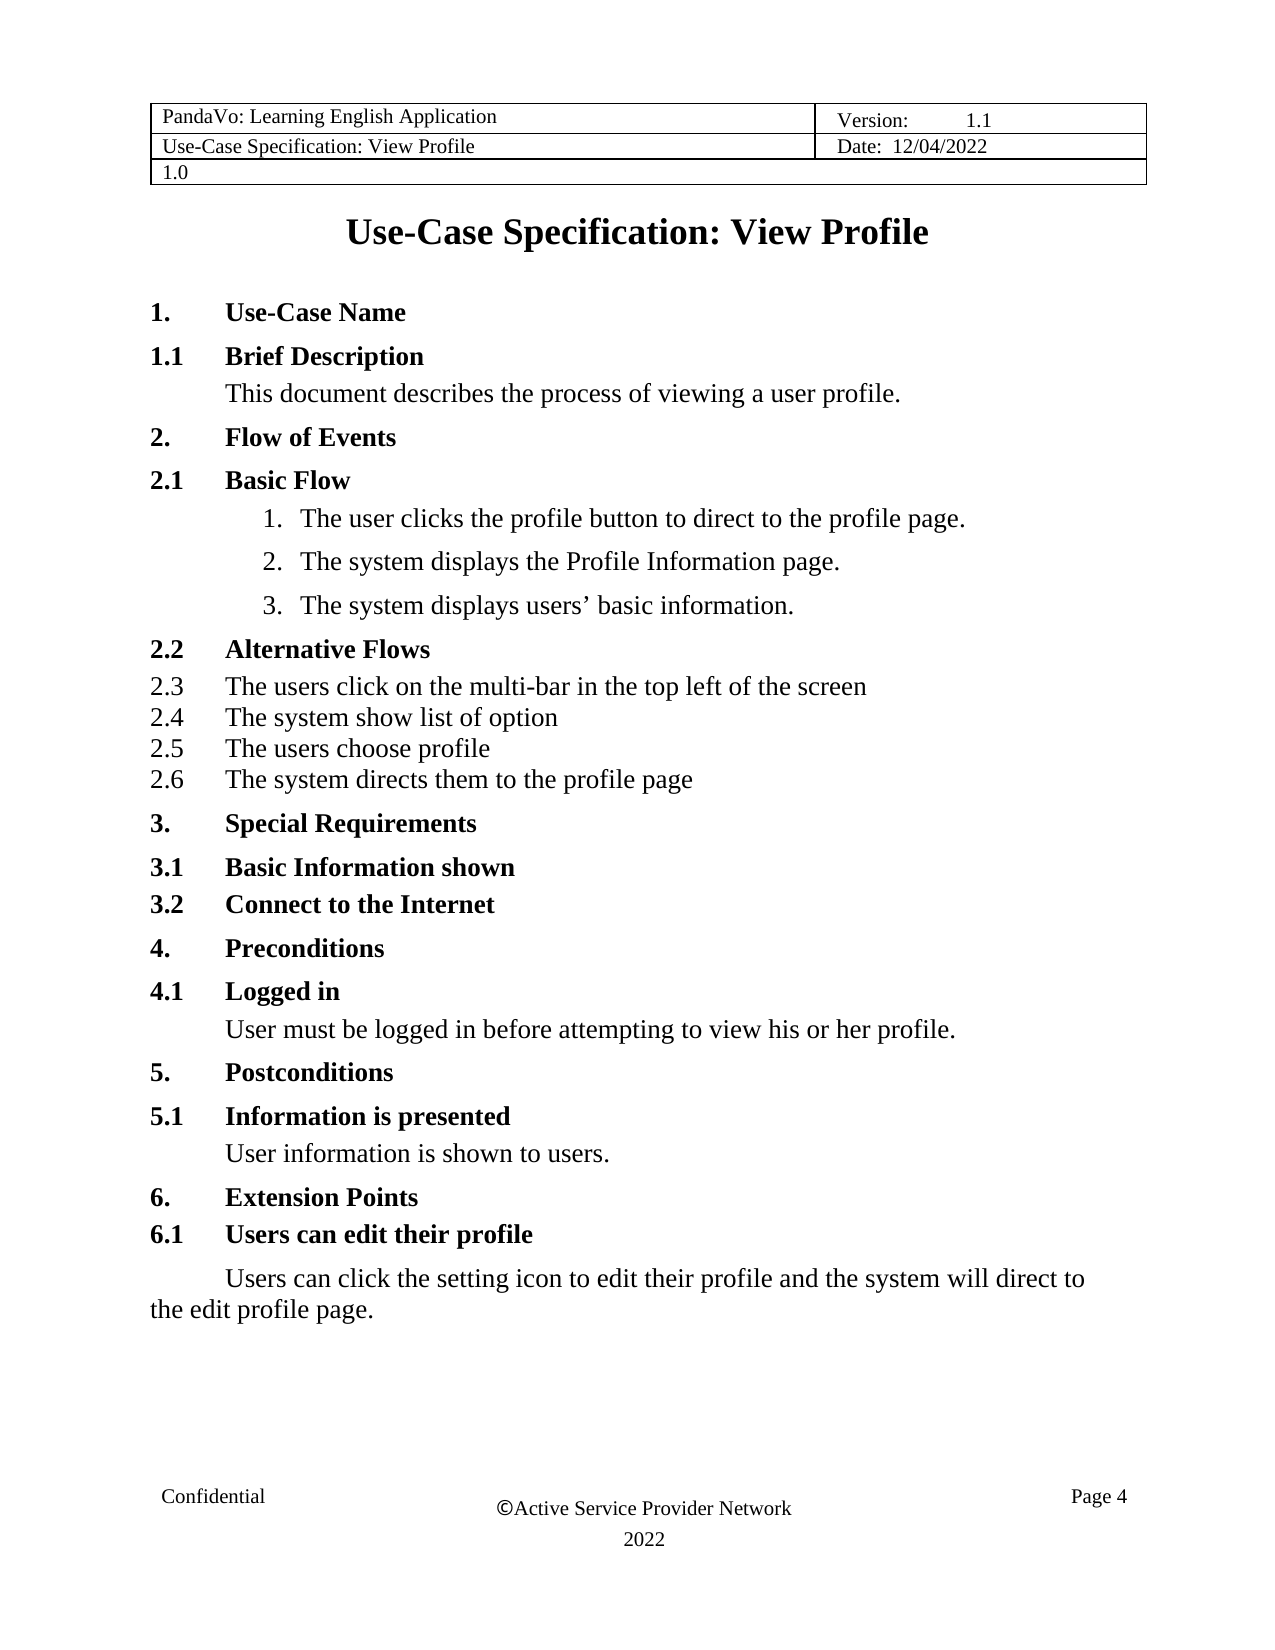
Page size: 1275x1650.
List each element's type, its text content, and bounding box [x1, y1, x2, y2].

subtitle Logged in [150, 976, 1125, 1007]
subtitle Special Requirements [150, 807, 1125, 838]
text User information is shown to users. [225, 1138, 1125, 1169]
list Connect to the Internet [150, 888, 1125, 919]
title Use-Case Specification: View Profile [150, 209, 1125, 252]
list The system show list of option [150, 701, 1125, 732]
list The user clicks the profile button to direct to the profile page. [262, 502, 1125, 533]
subtitle Alternative Flows [150, 633, 1125, 664]
subtitle Preconditions [150, 932, 1125, 963]
text User must be logged in before attempting to view his or her profile. [225, 1013, 1125, 1044]
list The users click on the multi-bar in the top left of the screen [150, 670, 1125, 701]
text 6.1 Users can edit their profile [150, 1219, 1125, 1250]
subtitle Postconditions [150, 1057, 1125, 1088]
list The system directs them to the profile page [150, 763, 1125, 795]
subtitle Brief Description [150, 340, 1125, 371]
text Users can click the setting icon to edit their profile and the system will direct to the edit profile page. [150, 1262, 1125, 1324]
list The system displays the Profile Information page. [262, 545, 1125, 577]
subtitle Information is presented [150, 1100, 1125, 1131]
text This document describes the process of viewing a user profile. [225, 377, 1125, 408]
list The system displays users’ basic information. [262, 589, 1125, 620]
subtitle Basic Flow [150, 464, 1125, 496]
subtitle Basic Information shown [150, 851, 1125, 882]
list The users choose profile [150, 732, 1125, 763]
subtitle Extension Points [150, 1181, 1125, 1212]
subtitle Flow of Events [150, 421, 1125, 452]
subtitle Use-Case Name [150, 296, 1125, 327]
